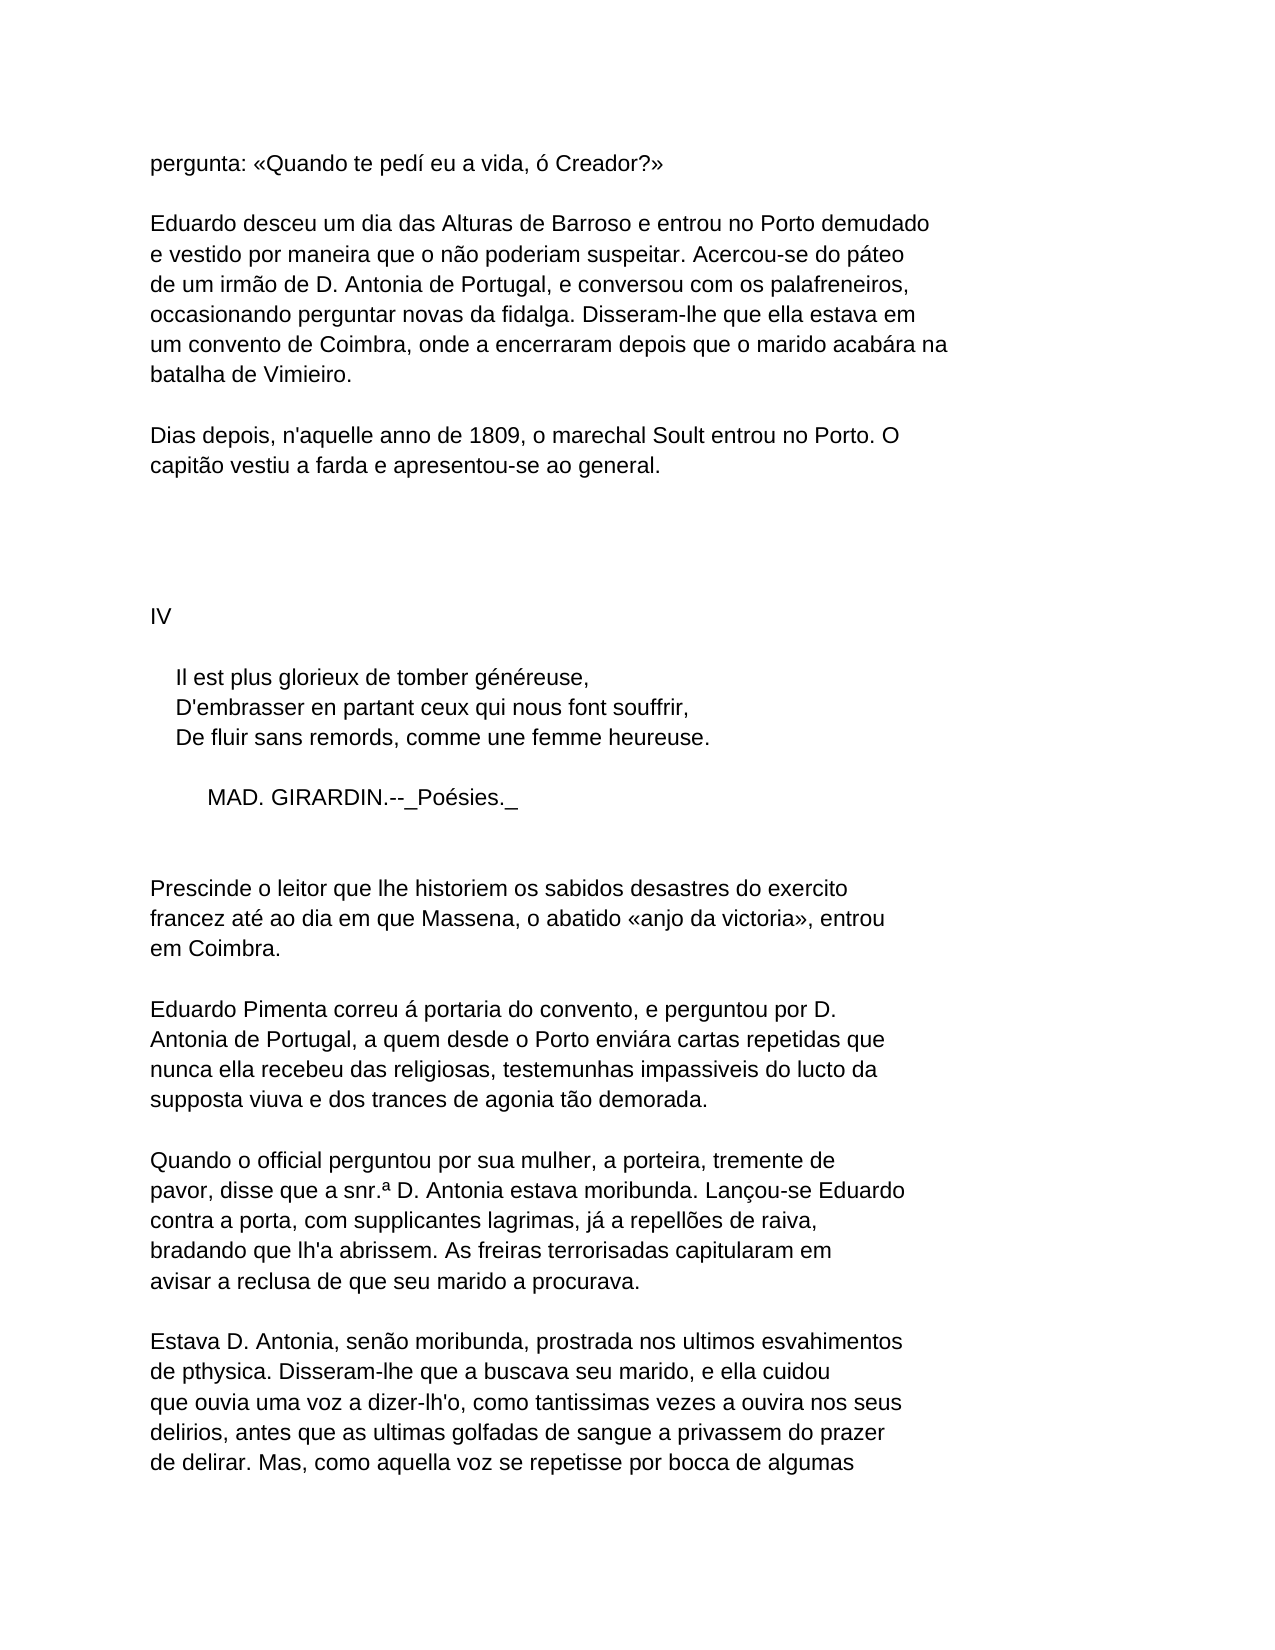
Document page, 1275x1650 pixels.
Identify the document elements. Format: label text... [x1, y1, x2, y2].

text D'embrasser en partant ceux qui nous font souffrir, [150, 694, 1125, 720]
text IV [150, 603, 1125, 629]
text contra a porta, com supplicantes lagrimas, já a repellões de raiva, [150, 1207, 1125, 1234]
text capitão vestiu a farda e apresentou-se ao general. [150, 452, 1125, 478]
text Quando o official perguntou por sua mulher, a porteira, tremente de [150, 1147, 1125, 1173]
text Eduardo desceu um dia das Alturas de Barroso e entrou no Porto demudado [150, 210, 1125, 237]
text em Coimbra. [150, 935, 1125, 962]
text Estava D. Antonia, senão moribunda, prostrada nos ultimos esvahimentos [150, 1328, 1125, 1354]
text De fluir sans remords, comme une femme heureuse. [150, 724, 1125, 750]
text Dias depois, n'aquelle anno de 1809, o marechal Soult entrou no Porto. O [150, 422, 1125, 448]
text Prescinde o leitor que lhe historiem os sabidos desastres do exercito [150, 875, 1125, 901]
text supposta viuva e dos trances de agonia tão demorada. [150, 1086, 1125, 1113]
text de um irmão de D. Antonia de Portugal, e conversou com os palafreneiros, [150, 271, 1125, 297]
text MAD. GIRARDIN.--_Poésies._ [150, 784, 1125, 811]
text francez até ao dia em que Massena, o abatido «anjo da victoria», entrou [150, 905, 1125, 932]
text e vestido por maneira que o não poderiam suspeitar. Acercou-se do páteo [150, 241, 1125, 267]
text Eduardo Pimenta correu á portaria do convento, e perguntou por D. [150, 996, 1125, 1022]
text um convento de Coimbra, onde a encerraram depois que o marido acabára na [150, 331, 1125, 358]
text avisar a reclusa de que seu marido a procurava. [150, 1268, 1125, 1294]
text pergunta: «Quando te pedí eu a vida, ó Creador?» [150, 150, 1125, 176]
text Il est plus glorieux de tomber généreuse, [150, 663, 1125, 690]
text que ouvia uma voz a dizer-lh'o, como tantissimas vezes a ouvira nos seus [150, 1388, 1125, 1415]
text delirios, antes que as ultimas golfadas de sangue a privassem do prazer [150, 1419, 1125, 1445]
text Antonia de Portugal, a quem desde o Porto enviára cartas repetidas que [150, 1026, 1125, 1052]
text batalha de Vimieiro. [150, 361, 1125, 388]
text nunca ella recebeu das religiosas, testemunhas impassiveis do lucto da [150, 1056, 1125, 1083]
text occasionando perguntar novas da fidalga. Disseram-lhe que ella estava em [150, 301, 1125, 327]
text de delirar. Mas, como aquella voz se repetisse por bocca de algumas [150, 1449, 1125, 1475]
text bradando que lh'a abrissem. As freiras terrorisadas capitularam em [150, 1237, 1125, 1264]
text de pthysica. Disseram-lhe que a buscava seu marido, e ella cuidou [150, 1358, 1125, 1385]
text pavor, disse que a snr.ª D. Antonia estava moribunda. Lançou-se Eduardo [150, 1177, 1125, 1203]
